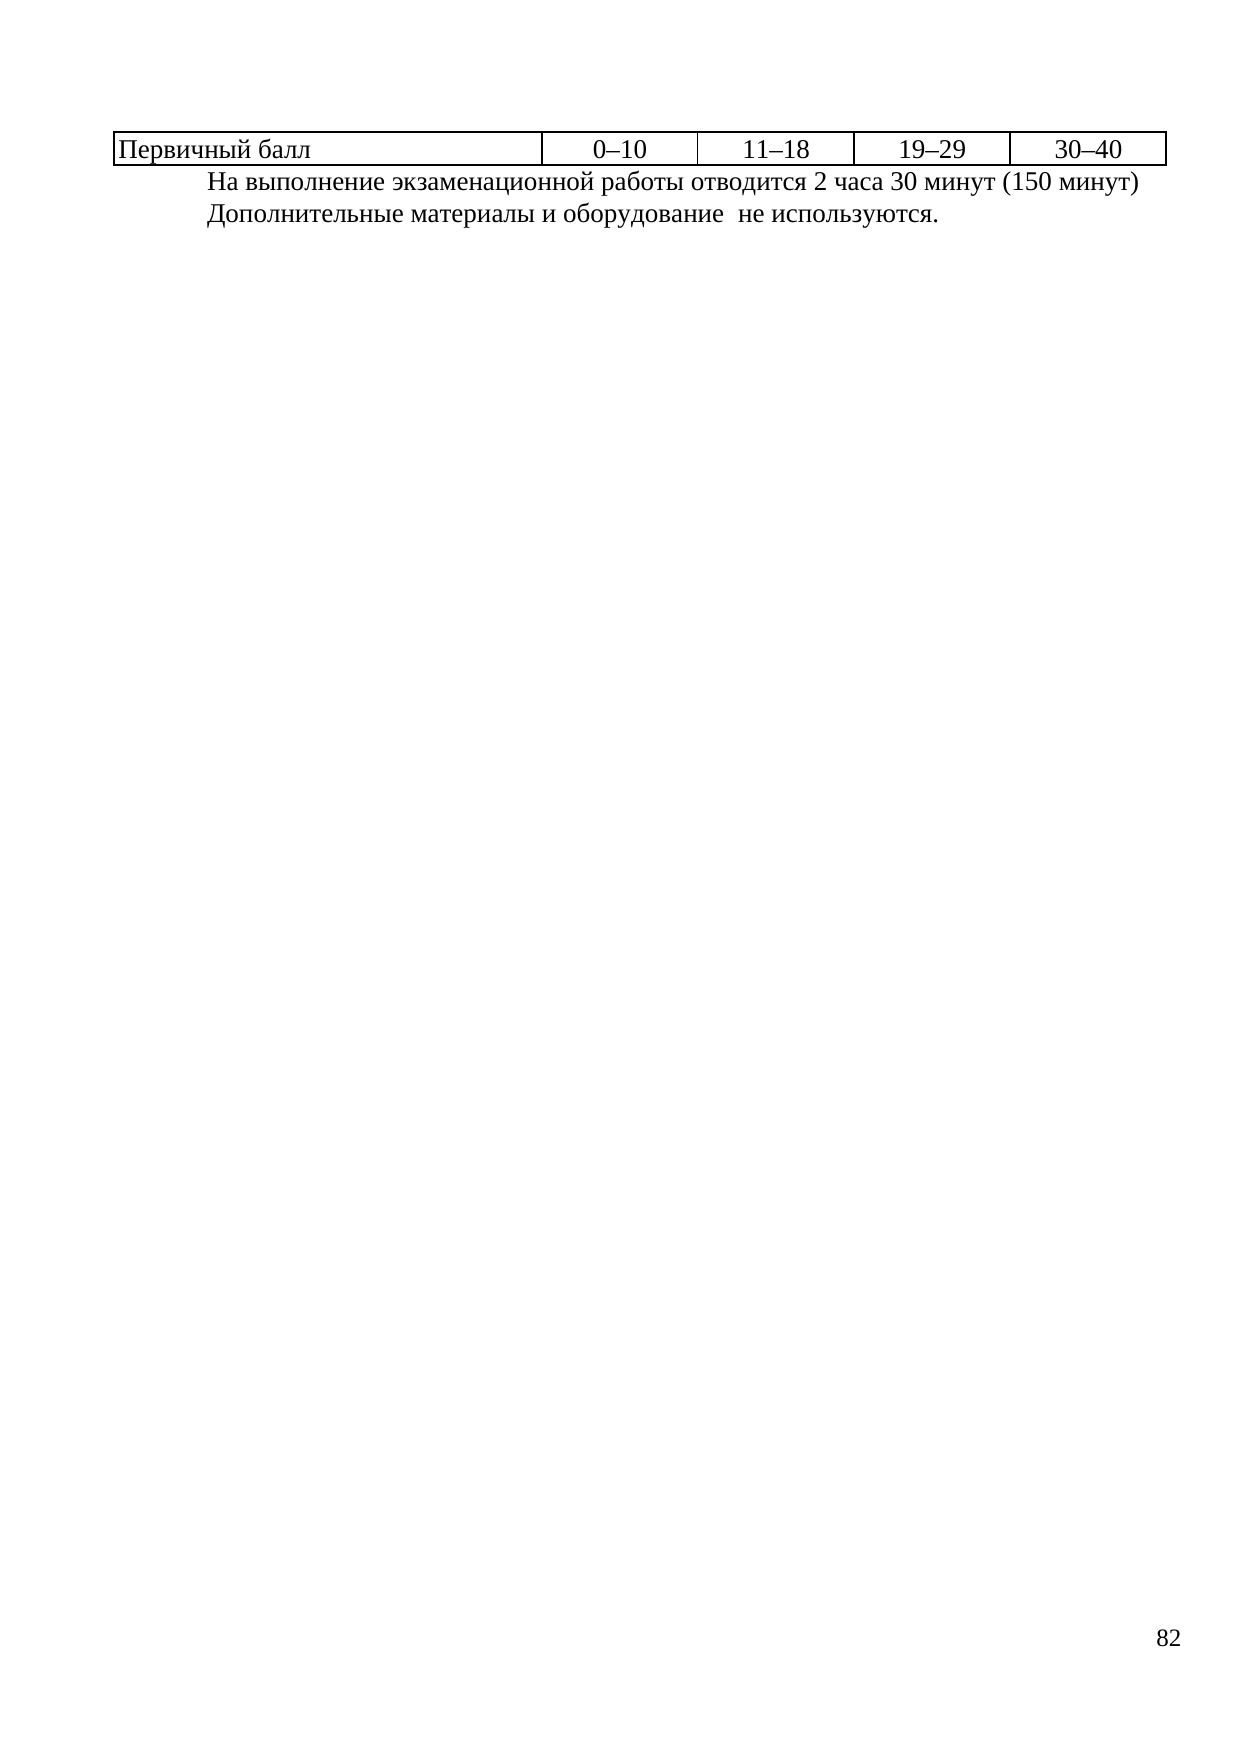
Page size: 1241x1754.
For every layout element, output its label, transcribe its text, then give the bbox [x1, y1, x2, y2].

table_cell 0–10 [543, 133, 697, 164]
table_cell 30–40 [1011, 133, 1165, 164]
text Дополнительные материалы и оборудование не используются. [118, 197, 1181, 228]
table_cell 19–29 [855, 133, 1009, 164]
table_cell 11–18 [698, 133, 853, 164]
text На выполнение экзаменационной работы отводится 2 часа 30 минут (150 минут) [118, 166, 1181, 197]
table_cell Первичный балл [115, 133, 541, 164]
